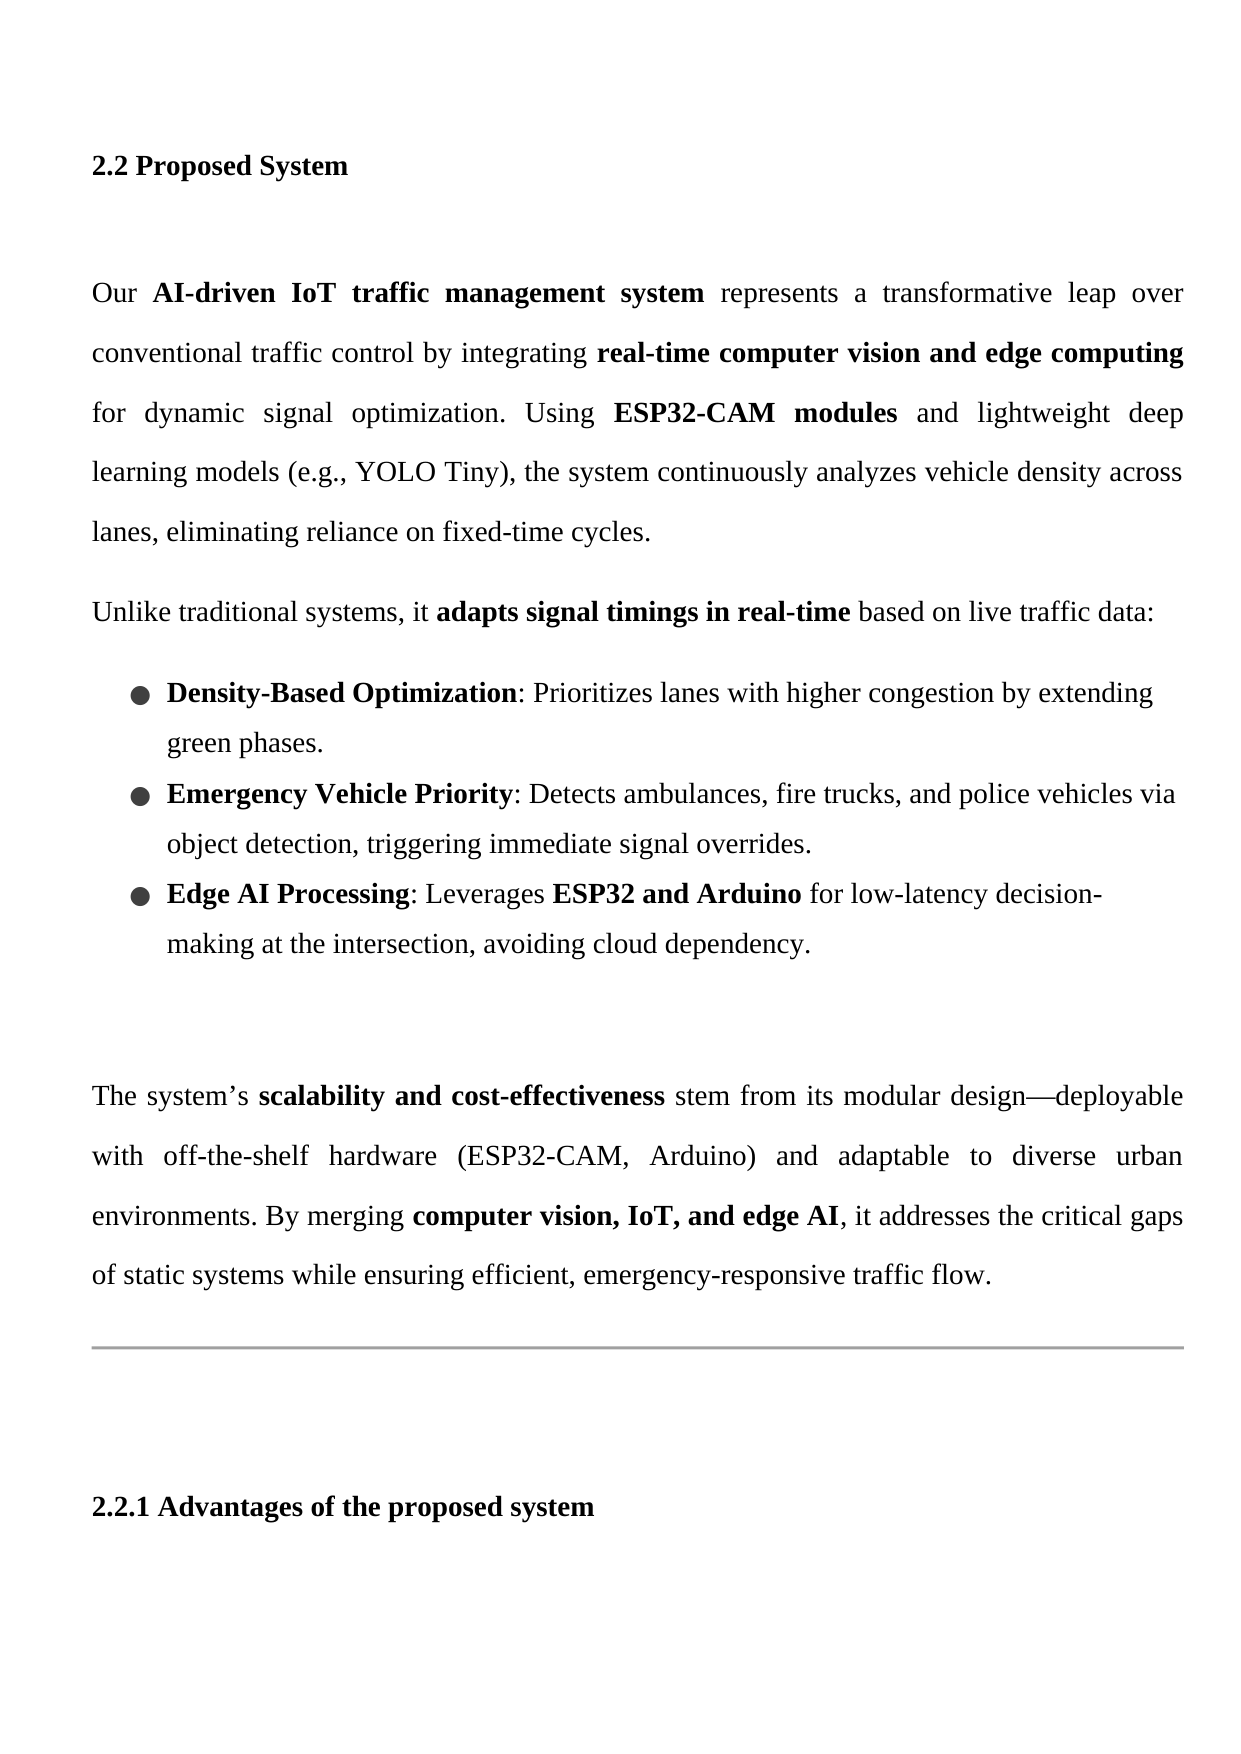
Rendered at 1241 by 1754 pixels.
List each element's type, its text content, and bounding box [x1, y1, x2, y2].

text Unlike traditional systems, it adapts signal timings in real-time based on live traffic data: [92, 594, 1184, 628]
list Edge AI Processing: Leverages ESP32 and Arduino for low-latency decision-making at the intersection, avoiding cloud dependency. [129, 876, 1184, 960]
list Density-Based Optimization: Prioritizes lanes with higher congestion by extending green phases. [129, 675, 1184, 759]
list Emergency Vehicle Priority: Detects ambulances, fire trucks, and police vehicles via object detection, triggering immediate signal overrides. [129, 776, 1184, 859]
subtitle 2.2.1 Advantages of the proposed system [92, 1489, 1184, 1523]
subtitle 2.2 Proposed System [92, 148, 1184, 182]
text The system’s scalability and cost-effectiveness stem from its modular design—deployable with off-the-shelf hardware (ESP32-CAM, Arduino) and adaptable to diverse urban environments. By merging computer vision, IoT, and edge AI, it addresses the critical gaps of static systems while ensuring efficient, emergency-responsive traffic flow. [92, 1078, 1184, 1291]
text Our AI-driven IoT traffic management system represents a transformative leap over conventional traffic control by integrating real-time computer vision and edge computing for dynamic signal optimization. Using ESP32-CAM modules and lightweight deep learning models (e.g., YOLO Tiny), the system continuously analyzes vehicle density across lanes, eliminating reliance on fixed-time cycles. [92, 275, 1184, 548]
